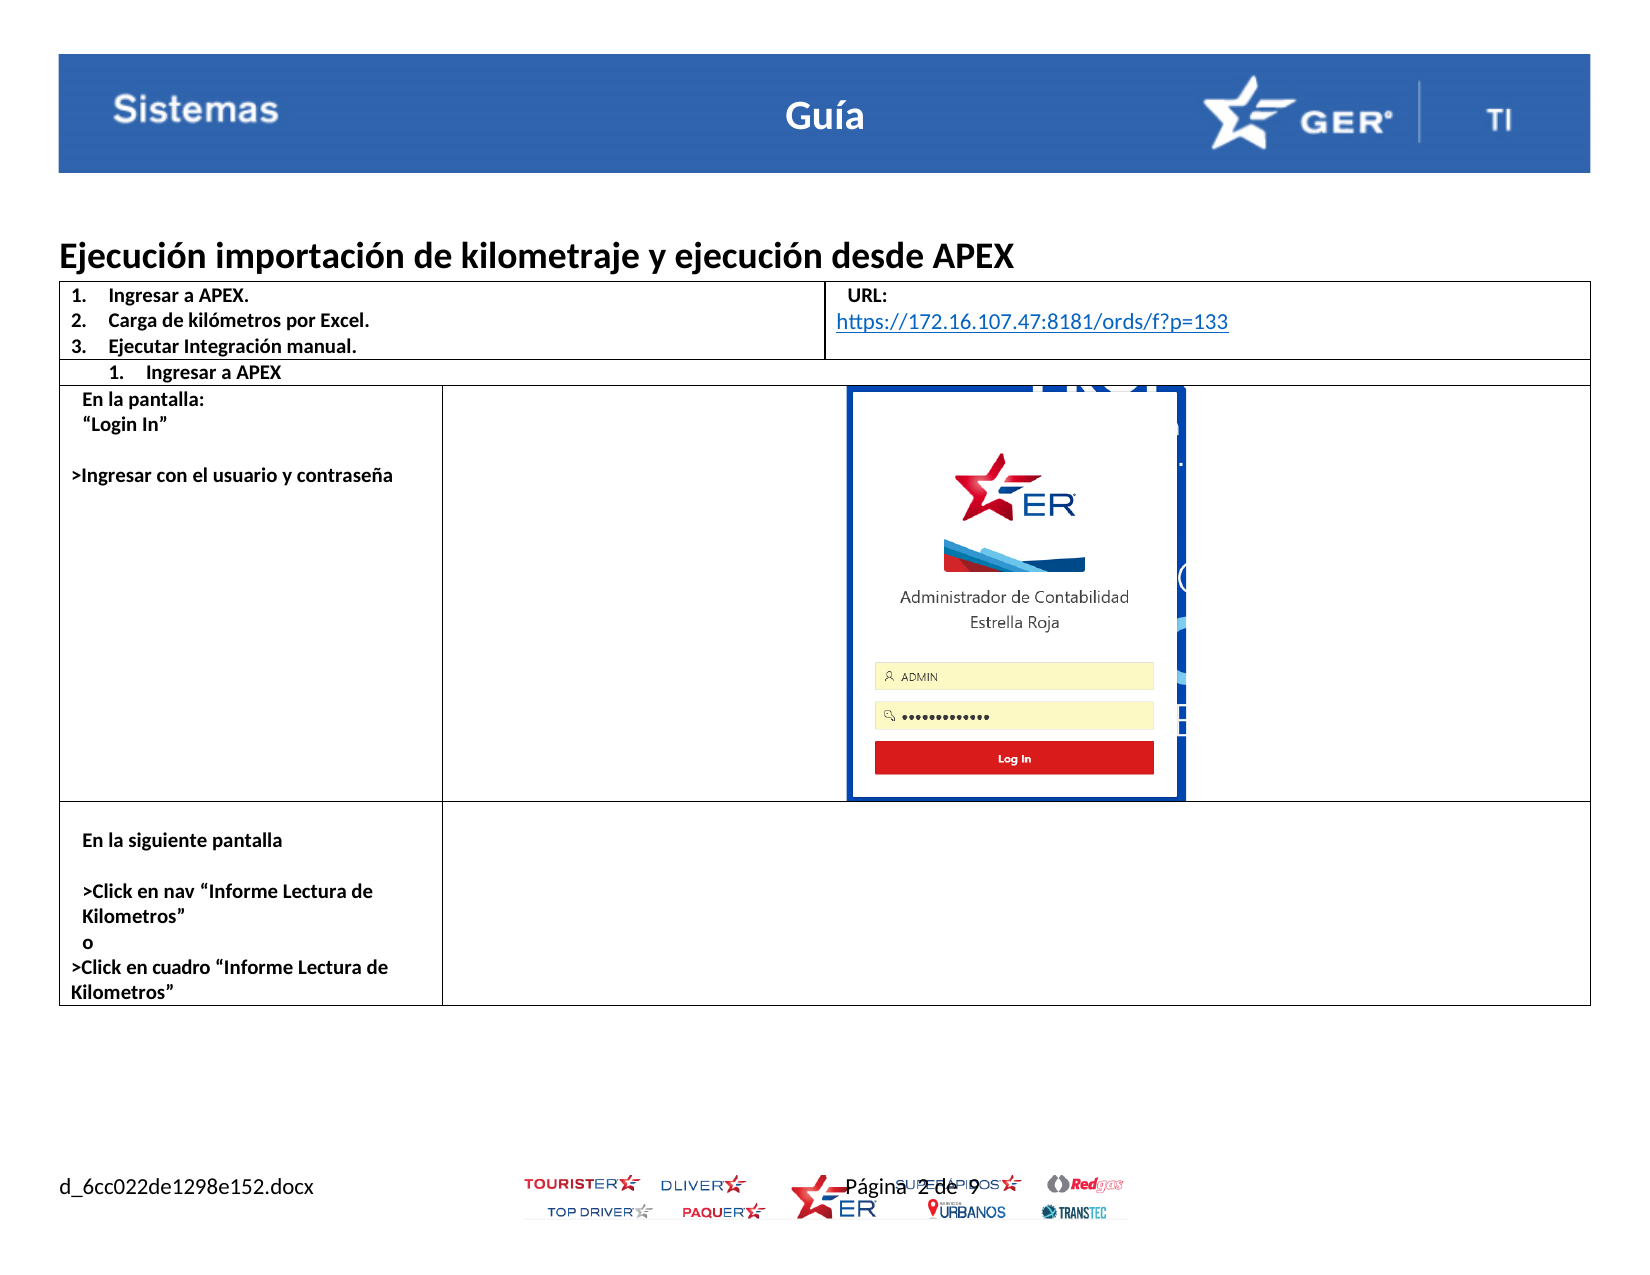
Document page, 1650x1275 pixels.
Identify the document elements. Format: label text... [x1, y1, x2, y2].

table_header Ingresar a APEX. Carga de kilómetros por Excel. Ejecutar Integración manual. [60, 282, 824, 358]
picture [58, 54, 1591, 173]
picture [523, 1175, 1128, 1220]
table_cell En la siguiente pantalla >Click en nav “Informe Lectura de Kilometros” o >Click en cuadro “Informe Lectura de Kilometros” [60, 802, 442, 1005]
table_header URL: https://172.16.107.47:8181/ords/f?p=133 [826, 282, 1590, 358]
table_cell [443, 386, 846, 801]
subtitle Ejecución importación de kilometraje y ejecución desde APEX [59, 232, 1591, 278]
table_cell En la pantalla: “Login In” >Ingresar con el usuario y contraseña [60, 386, 442, 801]
table_cell [443, 802, 1590, 1005]
table_cell [1187, 386, 1590, 801]
table_cell Ingresar a APEX [60, 360, 1590, 385]
picture [846, 386, 1187, 801]
